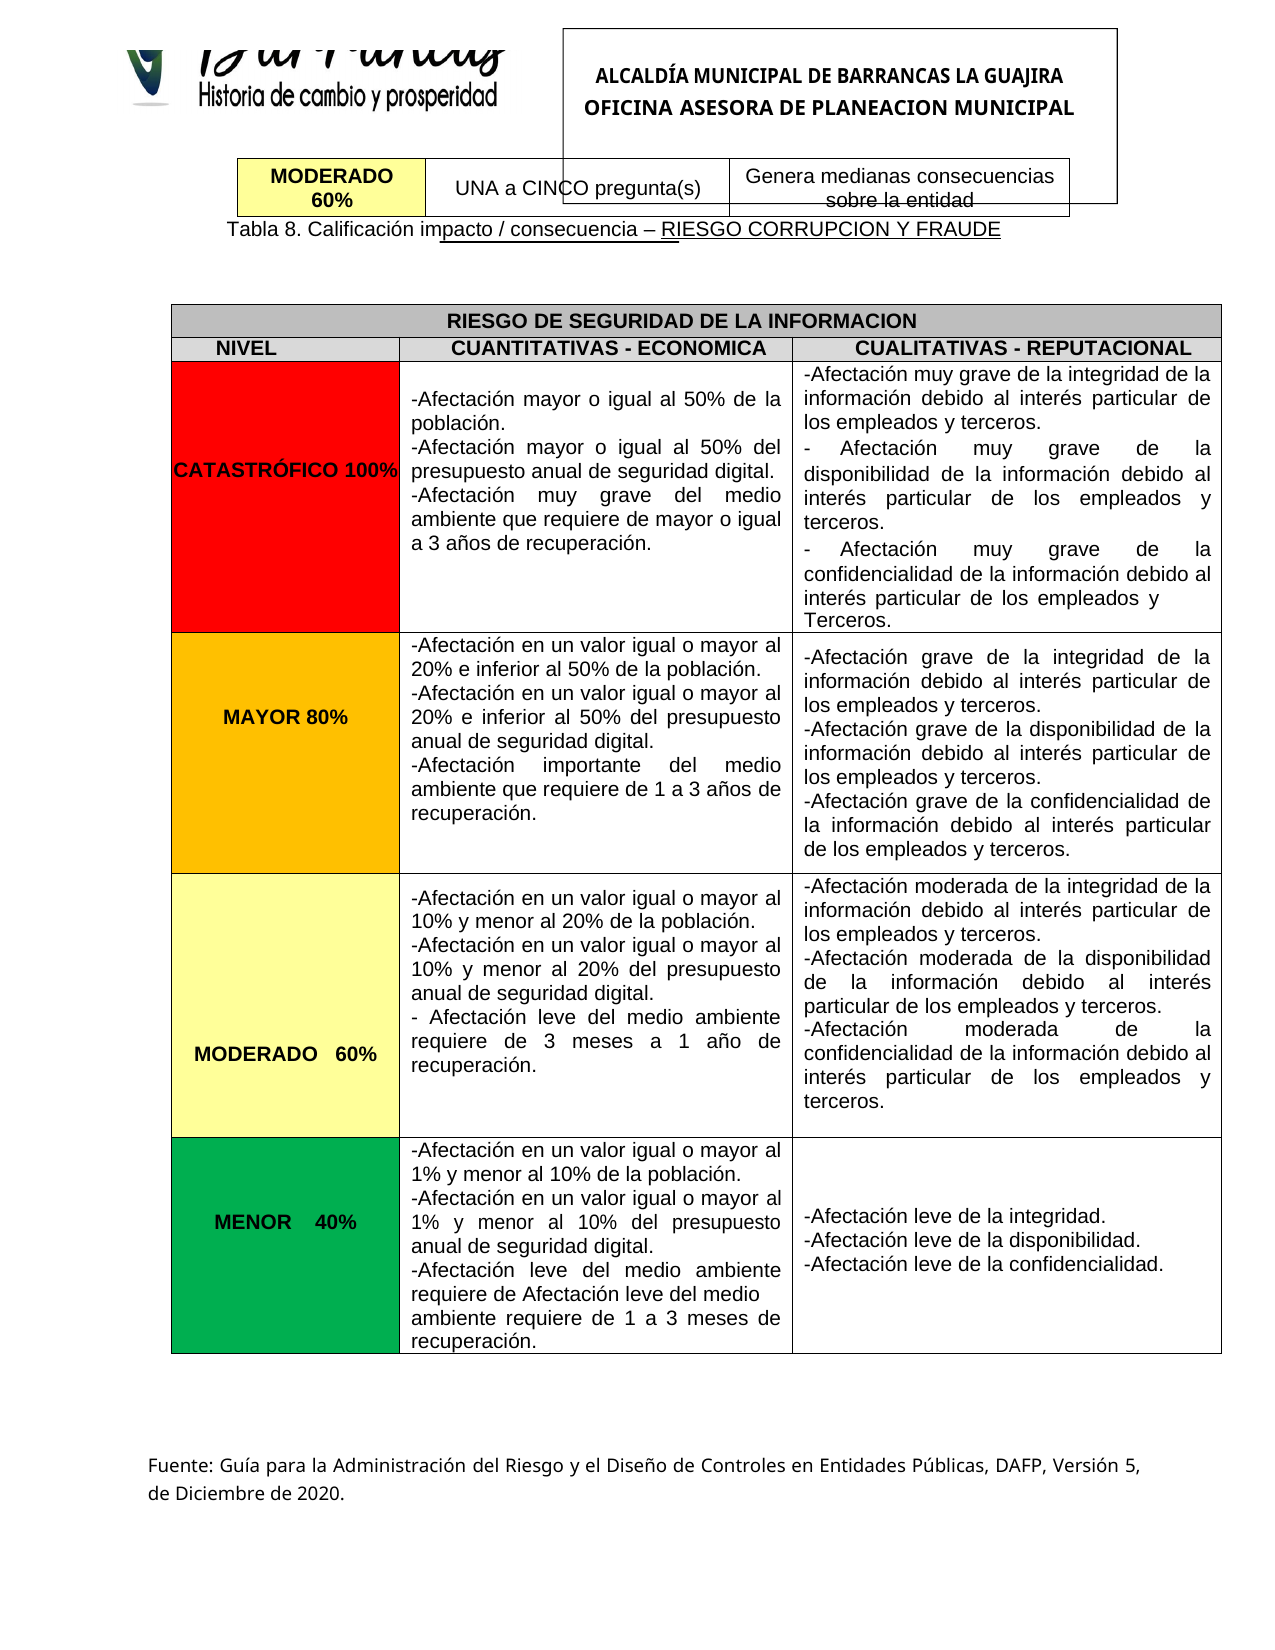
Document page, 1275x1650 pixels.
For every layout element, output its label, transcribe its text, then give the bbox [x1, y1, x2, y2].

table_cell MENOR 40% [172, 1138, 399, 1353]
table_cell NIVEL [172, 338, 399, 361]
picture [112, 50, 522, 114]
table_cell -Afectación en un valor igual o mayor al 1% y menor al 10% de la población. -Afectación en un valor igual o mayor al 1% y menor al 10% del presupuesto anual de seguridad digital. -Afectación leve del medio ambiente requiere de Afectación leve del medio ambiente requiere de 1 a 3 meses de recuperación. [400, 1138, 792, 1353]
table_cell -Afectación muy grave de la integridad de la información debido al interés particular de los empleados y terceros. Afectación muy grave de la disponibilidad de la información debido al interés particular de los empleados y terceros. Afectación muy grave de la confidencialidad de la información debido al interés particular de los empleados y Terceros. [793, 362, 1221, 632]
table_cell -Afectación leve de la integridad. -Afectación leve de la disponibilidad. -Afectación leve de la confidencialidad. [793, 1138, 1221, 1353]
table_cell UNA a CINCO pregunta(s) [426, 159, 729, 216]
table_cell CUANTITATIVAS - ECONOMICA [400, 338, 792, 361]
table_cell MODERADO 60% [238, 159, 425, 216]
table_cell -Afectación moderada de la integridad de la información debido al interés particular de los empleados y terceros. -Afectación moderada de la disponibilidad de la información debido al interés particular de los empleados y terceros. -Afectación moderada de la confidencialidad de la información debido al interés particular de los empleados y terceros. [793, 874, 1221, 1137]
table_cell -Afectación en un valor igual o mayor al 10% y menor al 20% de la población. -Afectación en un valor igual o mayor al 10% y menor al 20% del presupuesto anual de seguridad digital. - Afectación leve del medio ambiente requiere de 3 meses a 1 año de recuperación. [400, 874, 792, 1137]
table_cell MAYOR 80% [172, 633, 399, 873]
table_cell -Afectación grave de la integridad de la información debido al interés particular de los empleados y terceros. -Afectación grave de la disponibilidad de la información debido al interés particular de los empleados y terceros. -Afectación grave de la confidencialidad de la información debido al interés particular de los empleados y terceros. [793, 633, 1221, 873]
table_cell -Afectación mayor o igual al 50% de la población. -Afectación mayor o igual al 50% del presupuesto anual de seguridad digital. -Afectación muy grave del medio ambiente que requiere de mayor o igual a 3 años de recuperación. [400, 362, 792, 632]
table_cell CATASTRÓFICO 100% [172, 362, 399, 632]
table_cell MODERADO 60% [172, 874, 399, 1137]
text Tabla 8. Calificación impacto / consecuencia – RIESGO CORRUPCION Y FRAUDE [226, 217, 1235, 241]
table_cell CUALITATIVAS - REPUTACIONAL [793, 338, 1221, 361]
table_cell -Afectación en un valor igual o mayor al 20% e inferior al 50% de la población. -Afectación en un valor igual o mayor al 20% e inferior al 50% del presupuesto anual de seguridad digital. -Afectación importante del medio ambiente que requiere de 1 a 3 años de recuperación. [400, 633, 792, 873]
table_cell Genera medianas consecuencias sobre la entidad [730, 159, 1069, 216]
table_header RIESGO DE SEGURIDAD DE LA INFORMACION [172, 305, 1221, 337]
